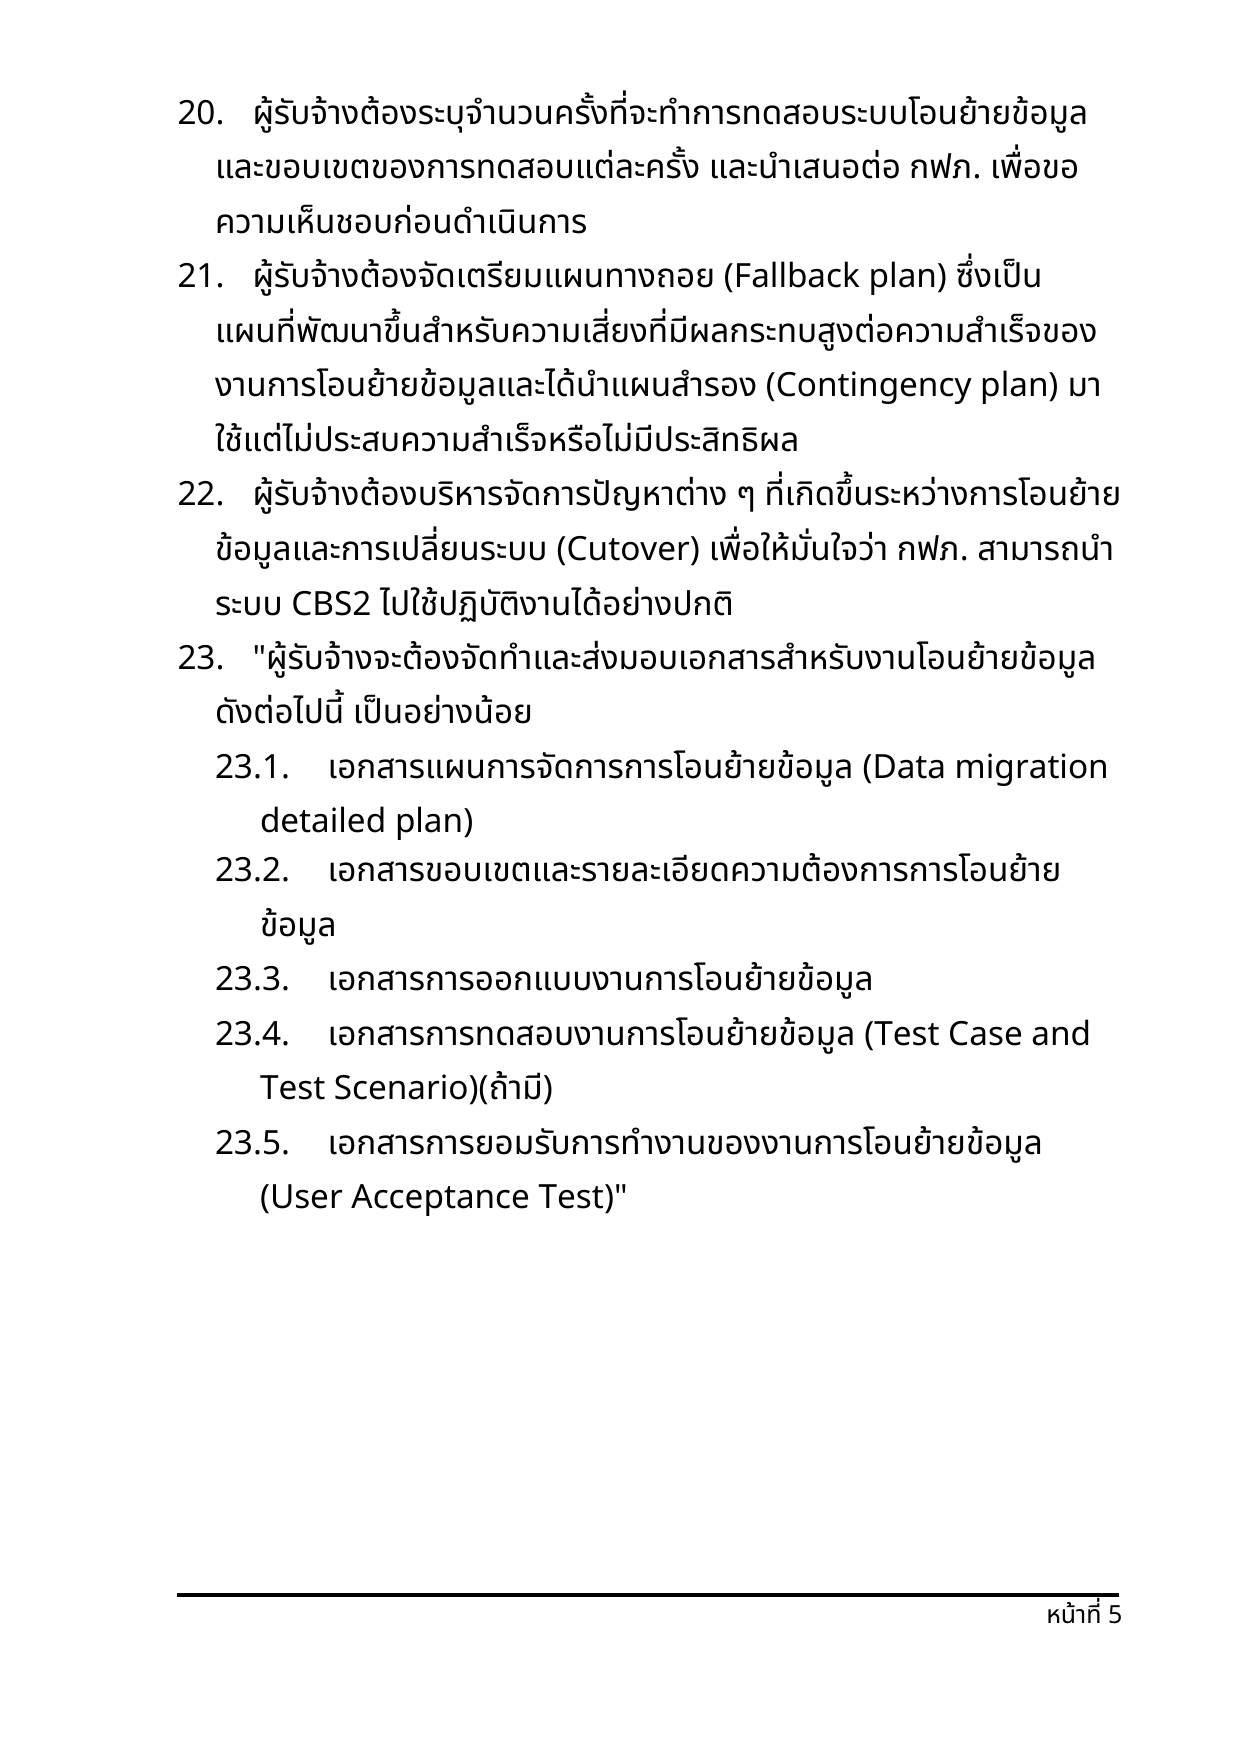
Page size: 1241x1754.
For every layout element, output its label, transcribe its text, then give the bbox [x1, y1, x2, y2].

list "ผู้รับจ้างจะต้องจัดทำและส่งมอบเอกสารสำหรับงานโอนย้ายข้อมูลดังต่อไปนี้ เป็นอย่างน้อย [177, 634, 1122, 739]
list เอกสารการออกแบบงานการโอนย้ายข้อมูล [215, 955, 1122, 1006]
list เอกสารขอบเขตและรายละเอียดความต้องการการโอนย้ายข้อมูล [215, 846, 1122, 951]
list ผู้รับจ้างต้องระบุจำนวนครั้งที่จะทำการทดสอบระบบโอนย้ายข้อมูล และขอบเขตของการทดสอบแต่ละครั้ง และนำเสนอต่อ กฟภ. เพื่อขอความเห็นชอบก่อนดำเนินการ [177, 89, 1122, 248]
list เอกสารแผนการจัดการการโอนย้ายข้อมูล (Data migration detailed plan) [215, 743, 1122, 842]
list เอกสารการยอมรับการทำงานของงานการโอนย้ายข้อมูล (User Acceptance Test)" [215, 1119, 1122, 1218]
list เอกสารการทดสอบงานการโอนย้ายข้อมูล (Test Case and Test Scenario)(ถ้ามี) [215, 1009, 1122, 1115]
list ผู้รับจ้างต้องจัดเตรียมแผนทางถอย (Fallback plan) ซึ่งเป็นแผนที่พัฒนาขึ้นสำหรับความเสี่ยงที่มีผลกระทบสูงต่อความสำเร็จของงานการโอนย้ายข้อมูลและได้นำแผนสำรอง (Contingency plan) มาใช้แต่ไม่ประสบความสำเร็จหรือไม่มีประสิทธิผล [177, 252, 1122, 466]
list ผู้รับจ้างต้องบริหารจัดการปัญหาต่าง ๆ ที่เกิดขึ้นระหว่างการโอนย้ายข้อมูลและการเปลี่ยนระบบ (Cutover) เพื่อให้มั่นใจว่า กฟภ. สามารถนำระบบ CBS2 ไปใช้ปฏิบัติงานได้อย่างปกติ [177, 470, 1122, 630]
